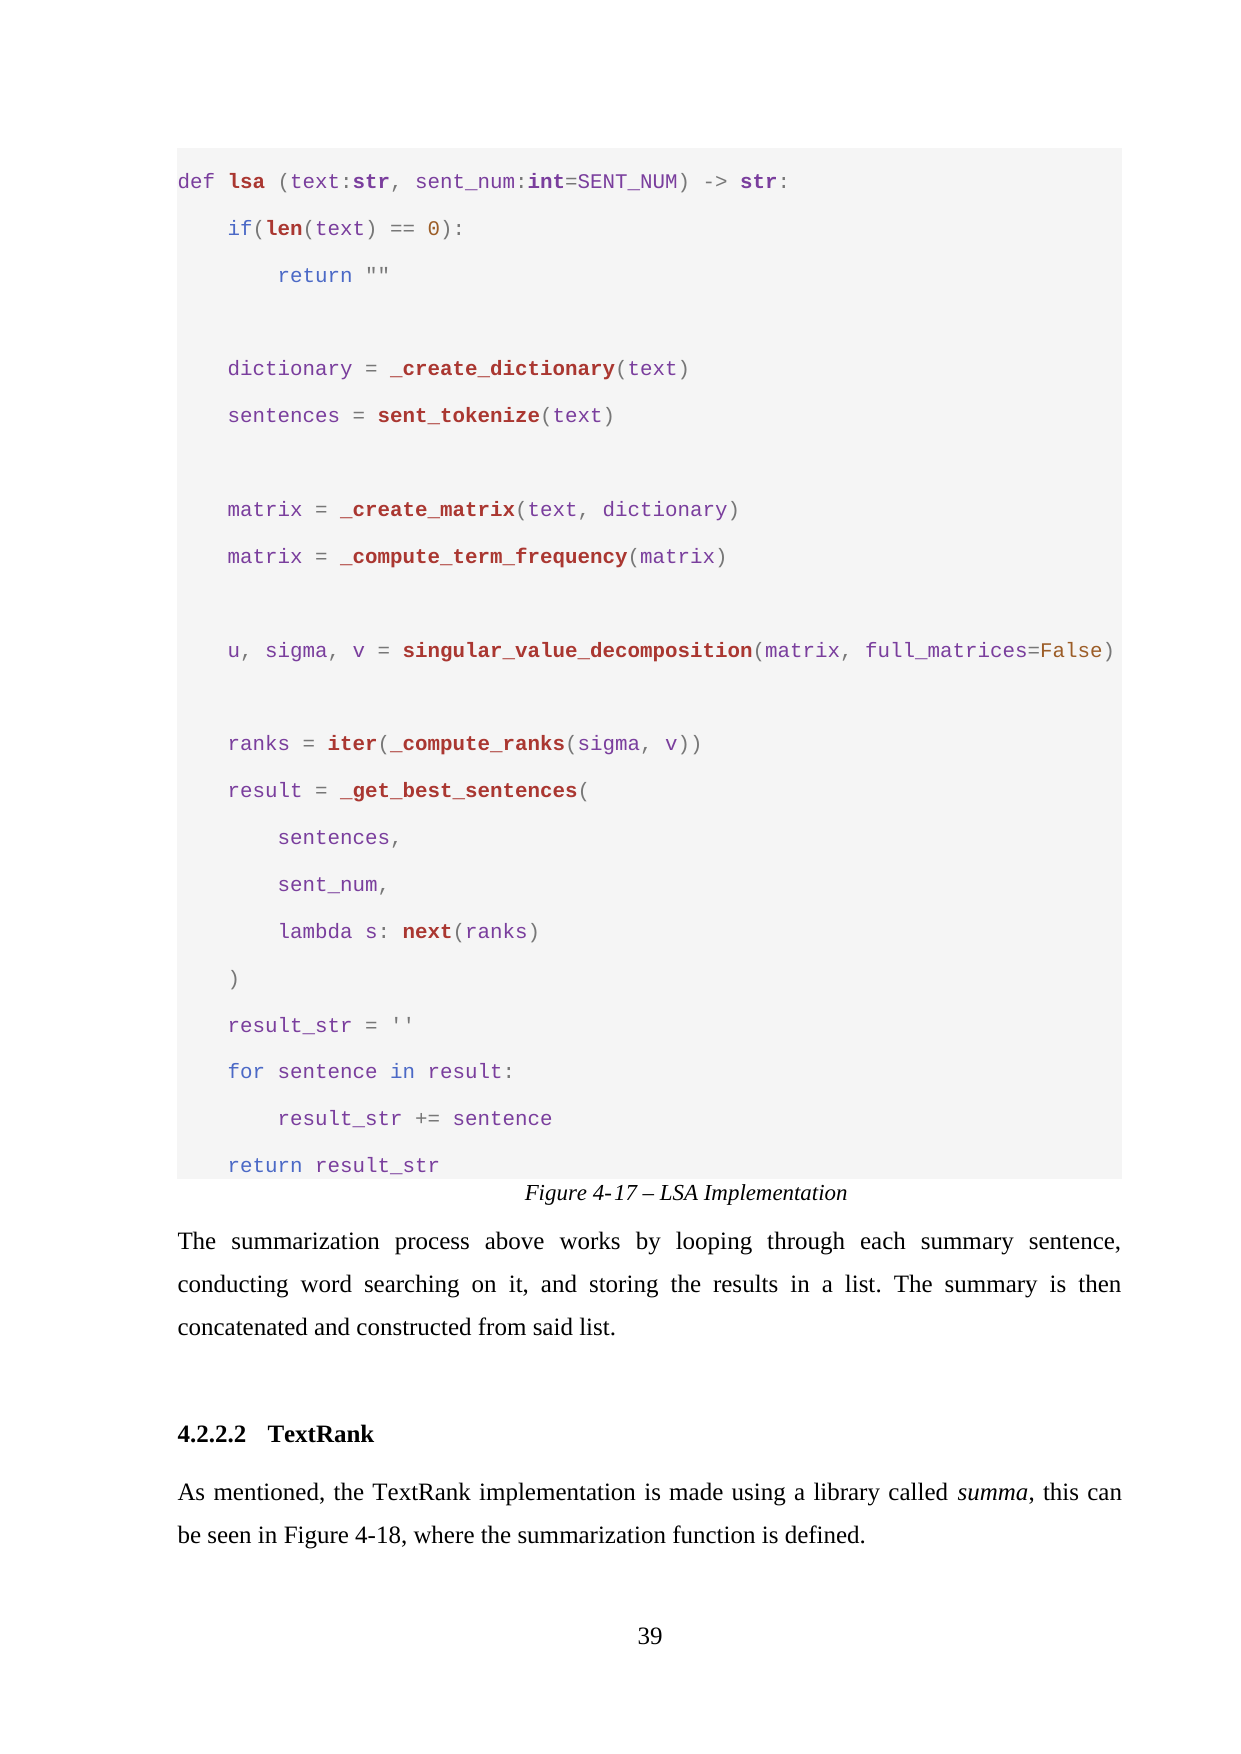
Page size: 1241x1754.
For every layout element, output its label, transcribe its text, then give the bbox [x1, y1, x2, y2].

text sentences = sent_tokenize(text) [177, 382, 1122, 429]
text The summarization process above works by looping through each summary sentence, conducting word searching on it, and storing the results in a list. The summary is then concatenated and constructed from said list. [177, 1226, 1122, 1341]
text ) [177, 944, 1122, 991]
text matrix = _create_matrix(text, dictionary) [177, 476, 1122, 523]
text result = _get_best_sentences( [177, 757, 1122, 804]
subtitle TextRank [177, 1419, 1122, 1448]
text sentences, [177, 804, 1122, 851]
text return result_str [177, 1132, 1122, 1179]
text result_str = '' [177, 991, 1122, 1038]
text return "" [177, 241, 1122, 288]
text sent_num, [177, 851, 1122, 898]
text ranks = iter(_compute_ranks(sigma, v)) [177, 710, 1122, 757]
text if(len(text) == 0): [177, 194, 1122, 241]
text u, sigma, v = singular_value_decomposition(matrix, full_matrices=False) [177, 616, 1122, 663]
text matrix = _compute_term_frequency(matrix) [177, 523, 1122, 569]
text lambda s: next(ranks) [177, 898, 1122, 944]
text def lsa (text:str, sent_num:int=SENT_NUM) -> str: [177, 148, 1122, 194]
text Figure 4-3 – LSA Implementation [252, 1179, 1122, 1205]
text As mentioned, the TextRank implementation is made using a library called summa, this can be seen in Figure 4-4, where the summarization function is defined. [177, 1477, 1122, 1549]
text result_str += sentence [177, 1085, 1122, 1132]
text dictionary = _create_dictionary(text) [177, 335, 1122, 382]
text for sentence in result: [177, 1038, 1122, 1085]
